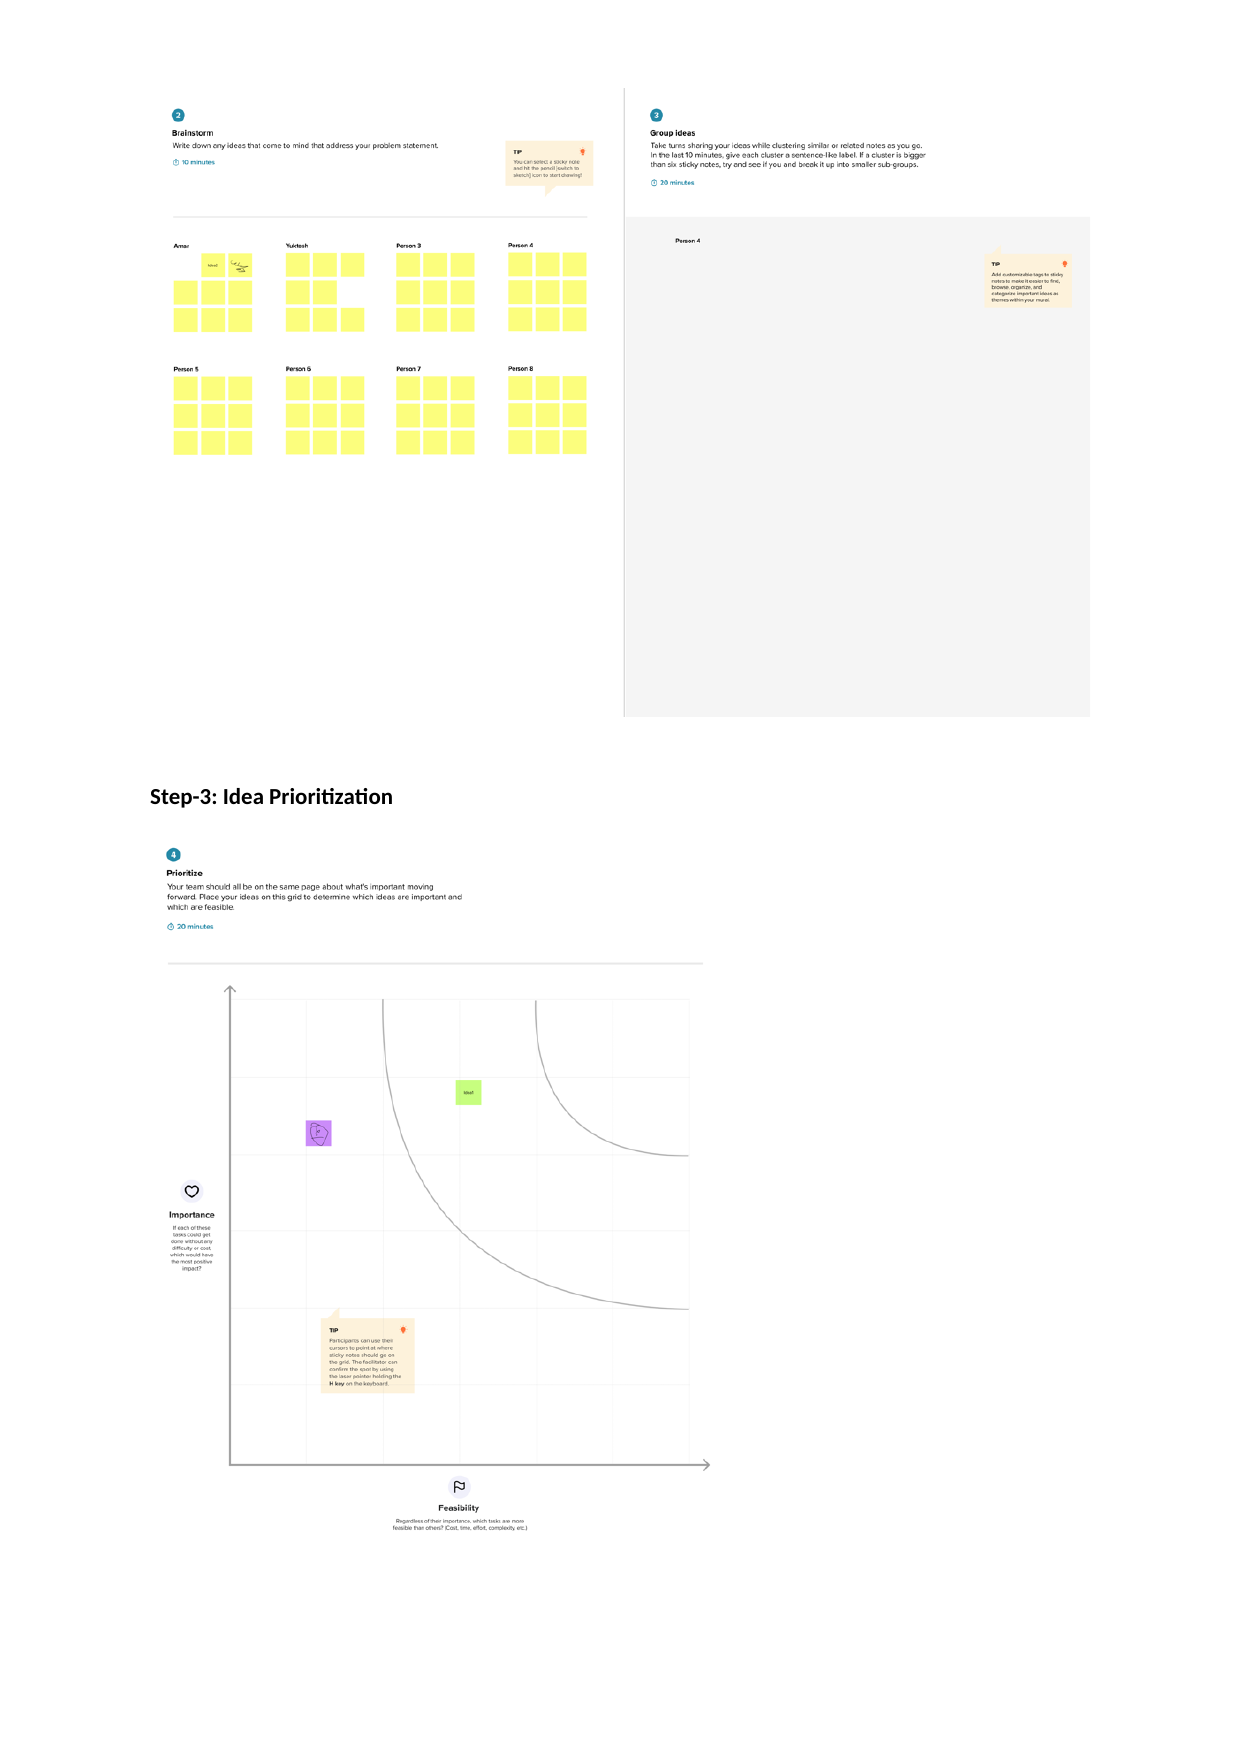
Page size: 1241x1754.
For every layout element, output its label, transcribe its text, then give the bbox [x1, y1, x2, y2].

text Step-3: Idea Prioritization [150, 782, 1090, 810]
picture [150, 88, 1091, 717]
picture [150, 829, 742, 1538]
